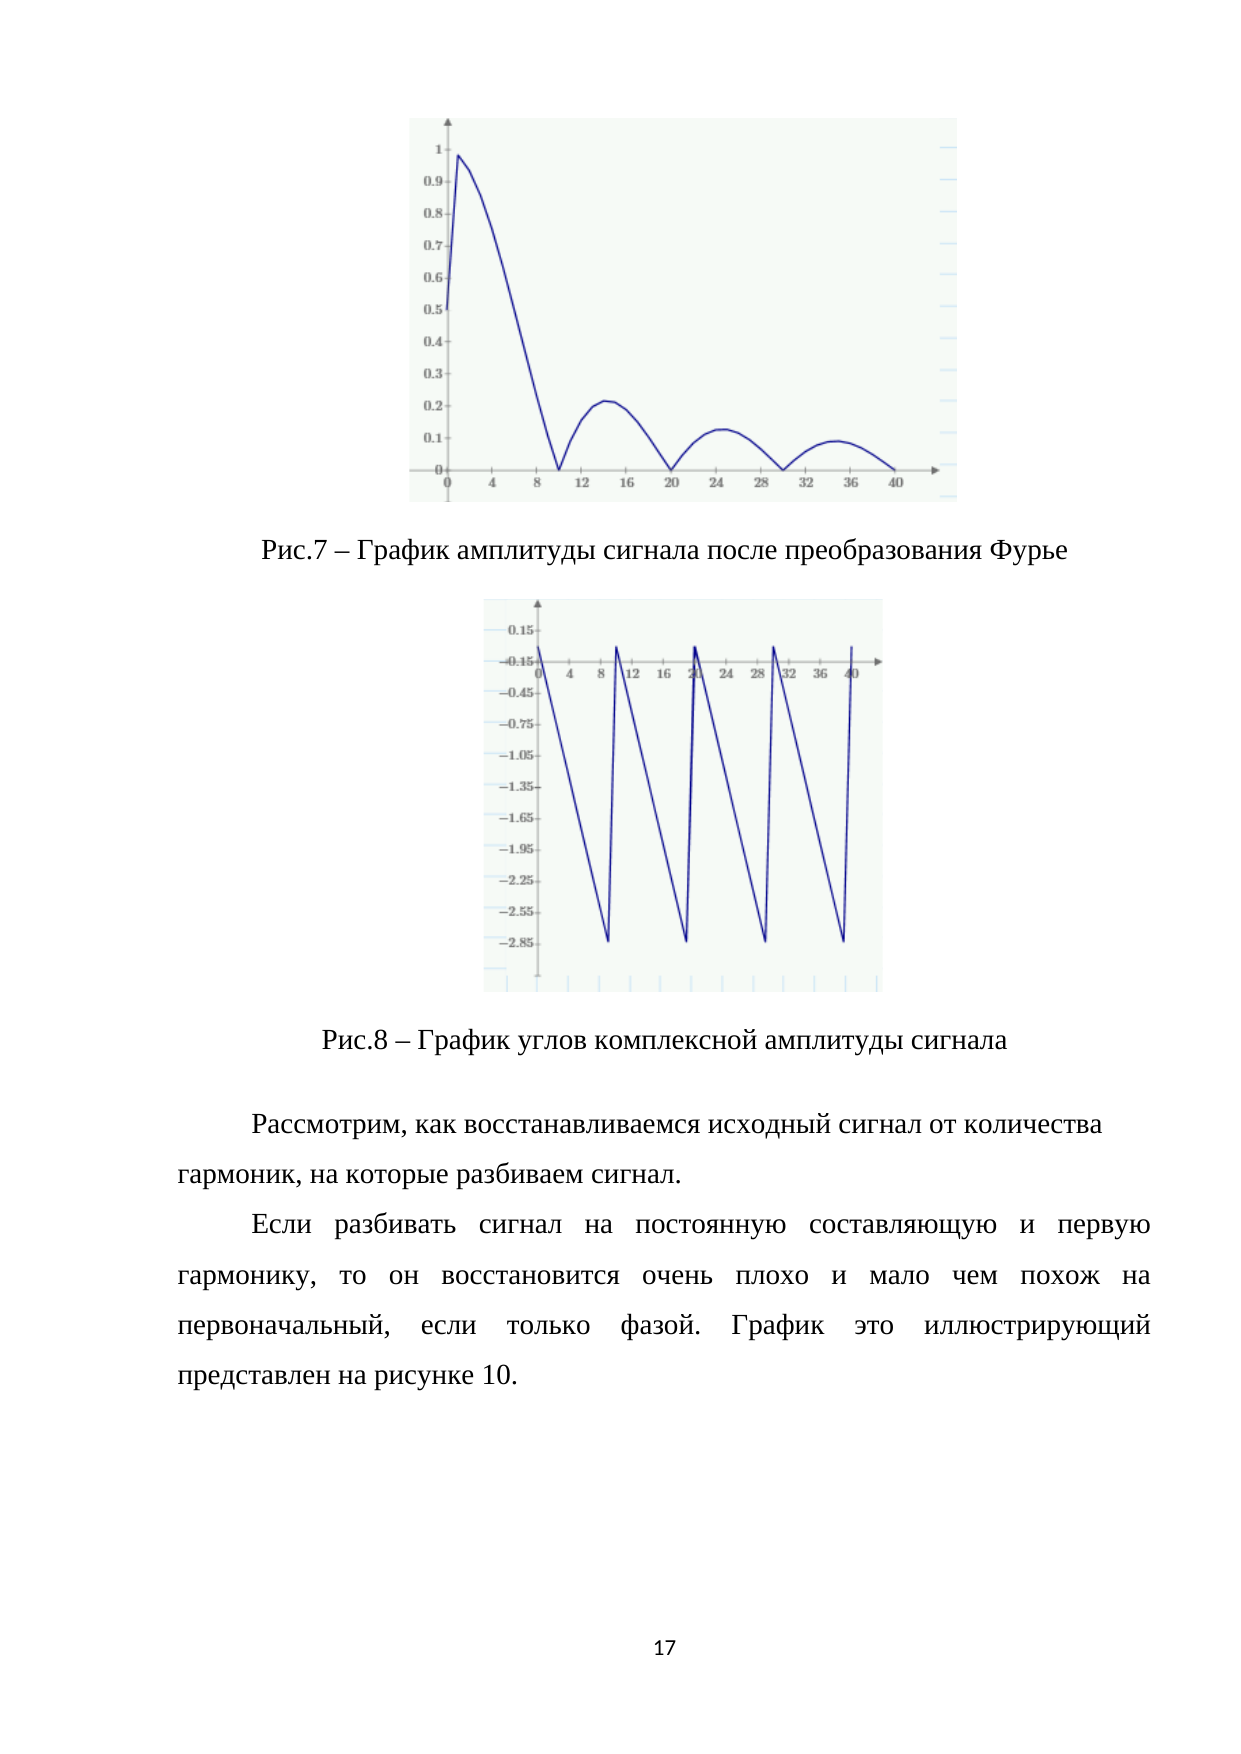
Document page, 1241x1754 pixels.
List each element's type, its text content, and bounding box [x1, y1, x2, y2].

picture [483, 599, 883, 992]
text Рис.7 – График амплитуды сигнала после преобразования Фурье [177, 532, 1152, 566]
text Рис.8 – График углов комплексной амплитуды сигнала [177, 1022, 1152, 1056]
text Рассмотрим, как восстанавливаемся исходный сигнал от количества гармоник, на которые разбиваем сигнал. [177, 1106, 1152, 1190]
text Если разбивать сигнал на постоянную составляющую и первую гармонику, то он восстановится очень плохо и мало чем похож на первоначальный, если только фазой. График это иллюстрирующий представлен на рисунке 10. [177, 1206, 1152, 1391]
picture [409, 118, 957, 502]
